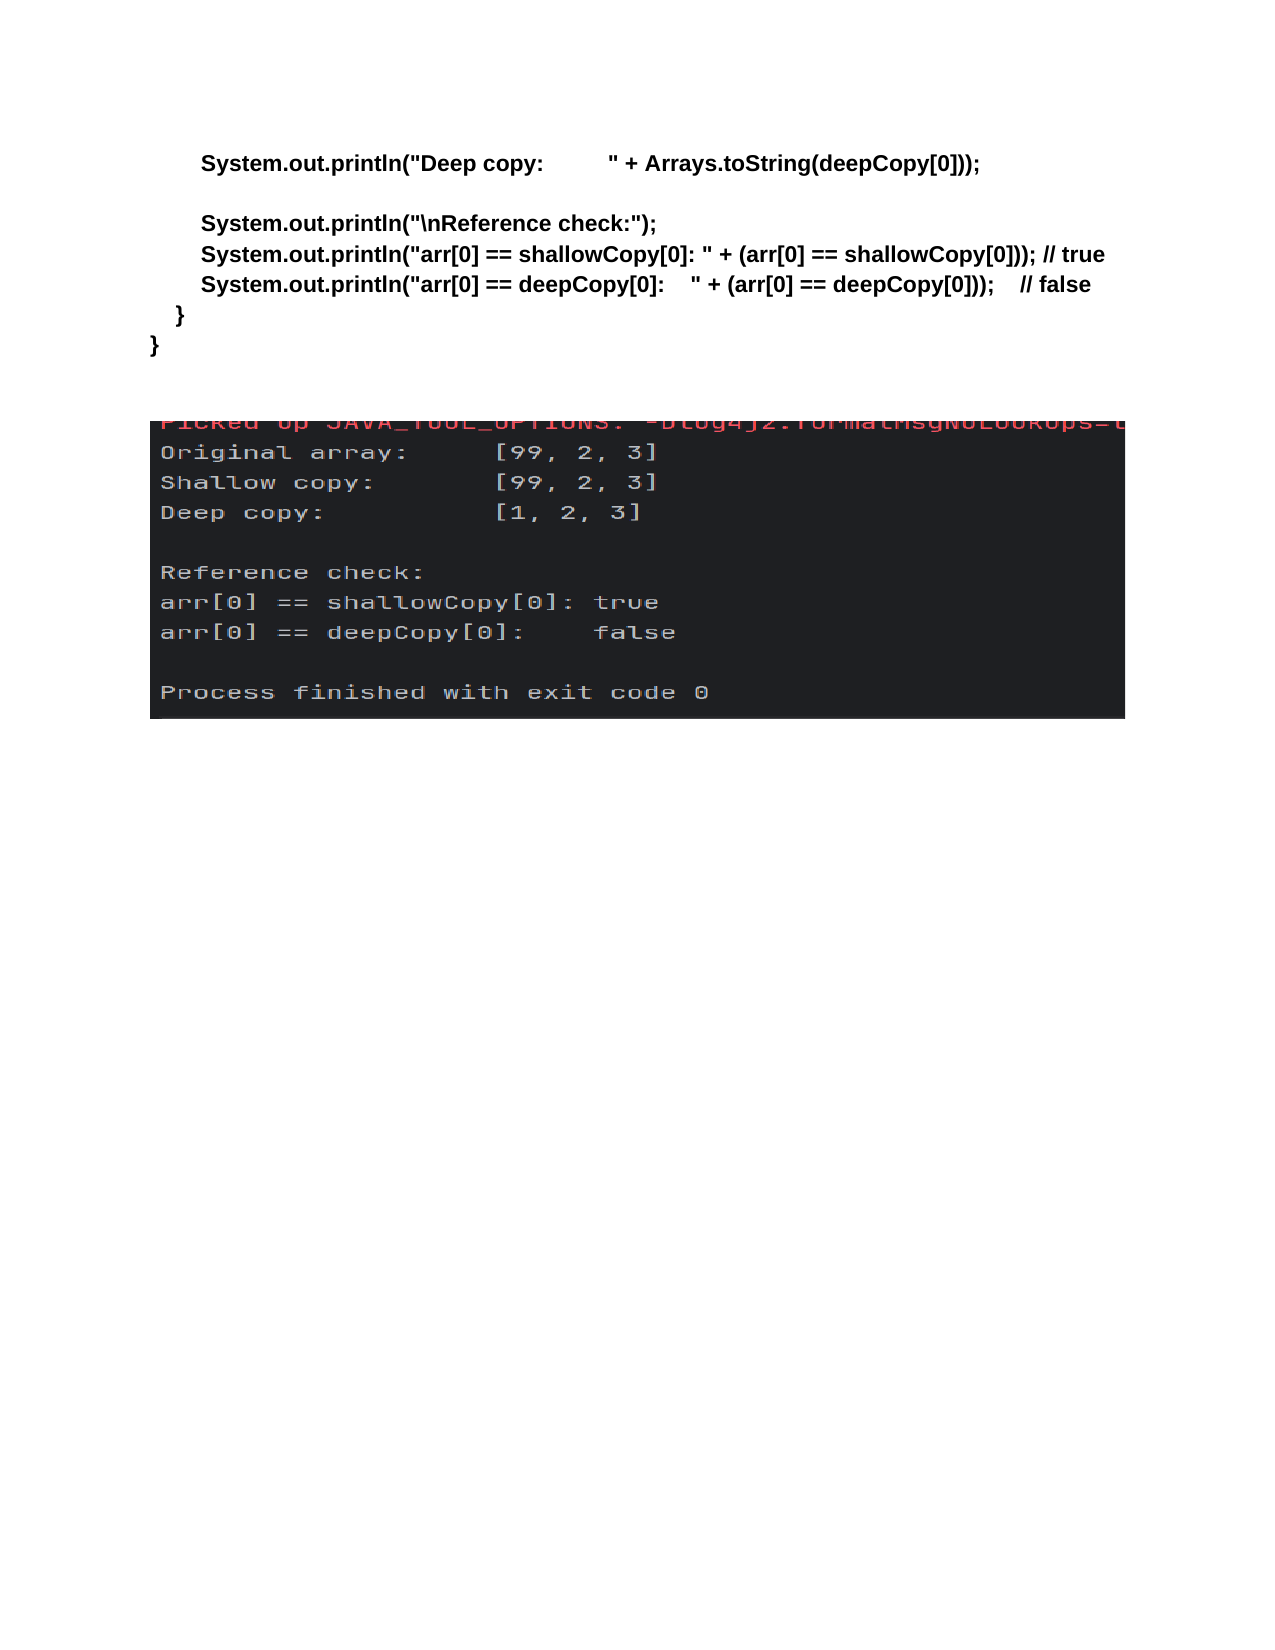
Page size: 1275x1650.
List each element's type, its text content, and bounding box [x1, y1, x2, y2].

text System.out.println("arr[0] == shallowCopy[0]: " + (arr[0] == shallowCopy[0])); // true [150, 241, 1125, 267]
text System.out.println("Deep copy: " + Arrays.toString(deepCopy[0])); [150, 150, 1125, 176]
text System.out.println("\nReference check:"); [150, 210, 1125, 237]
picture [150, 421, 1125, 719]
text } [150, 301, 1125, 327]
text System.out.println("arr[0] == deepCopy[0]: " + (arr[0] == deepCopy[0])); // false [150, 271, 1125, 297]
text } [150, 331, 1125, 358]
